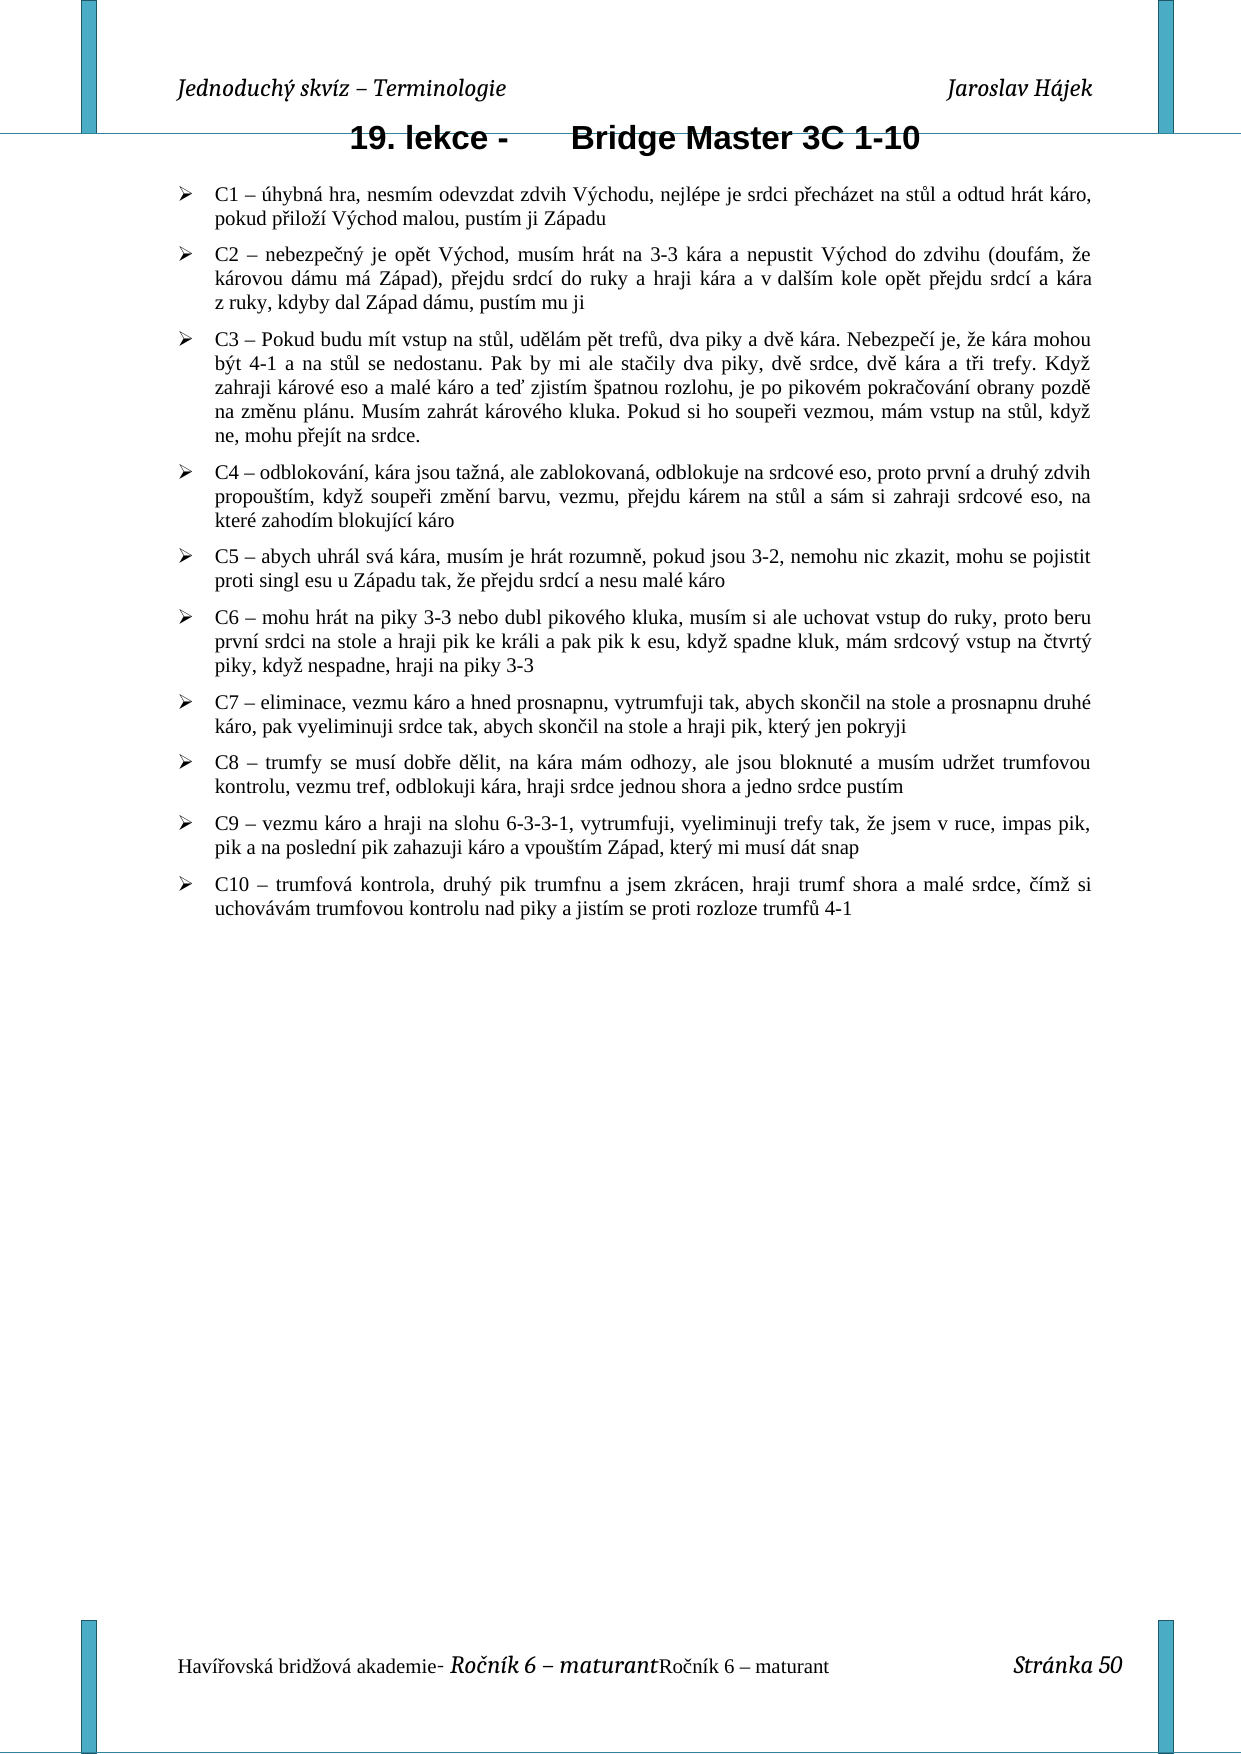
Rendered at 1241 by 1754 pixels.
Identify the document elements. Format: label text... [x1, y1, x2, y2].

text C3 – Pokud budu mít vstup na stůl, udělám pět trefů, dva piky a dvě kára. Nebezpečí je, že kára mohou být 4- na stůl se nedostanu. Pak by mi ale stačily dva piky, dvě srdce, dvě kára a tři trefy. Když zahraji kárové eso a malé káro a teď zjistím špatnou rozlohu, je po pikovém pokračování obrany pozdě na změnu plánu. Musím zahrát kárového kluka. Pokud si ho soupeři vezmou, mám vstup na stůl, když ne, mohu přejít na srdce. [177, 327, 1092, 447]
text C1 – úhybná hra, nesmím odevzdat zdvih Východu, nejlépe je srdci přecházet na stůl a odtud hrát káro, pokud přiloží Východ malou, pustím ji Západu [177, 182, 1092, 230]
text C6 – mohu hrát na piky 3-3 nebo dubl pikového kluka, musím si ale uchovat vstup do ruky, proto beru první srdci na stole a hraji pik ke králi a pak pik k esu, když spadne kluk, mám srdcový vstup na čtvrtý piky, když nespadne, hraji na piky 3-3 [177, 605, 1092, 677]
text C5 – abych uhrál svá kára, musím je hrát rozumně, pokud jsou 3-2, nemohu nic zkazit, mohu se pojistit proti singl esu u Západu tak, že přejdu srdcí a nesu malé káro [177, 544, 1092, 592]
text C4 – odblokování, kára jsou tažná, ale zablokovaná, odblokuje na srdcové eso, proto první a druhý zdvih propouštím, když soupeři změní barvu, vezmu, přejdu kárem na stůl a sám si zahraji srdcové eso, na které zahodím blokující káro [177, 460, 1092, 532]
text C10 – trumfová kontrola, druhý pik trumfnu a jsem zkrácen, hraji trumf shora a malé srdce, čímž si uchovávám trumfovou kontrolu nad piky a jistím se proti rozloze trumfů 4-1 [177, 872, 1092, 920]
text C9 – vezmu káro a hraji na slohu 6-3-3-1, vytrumfuji, vyeliminuji trefy tak, že jsem v ruce, impas pik, pik a na poslední pik zahazuji káro a vpouštím Západ, který mi musí dát snap [177, 811, 1092, 859]
text C7 – eliminace, vezmu káro a hned prosnapnu, vytrumfuji tak, abych skončil na stole a prosnapnu druhé káro, pak vyeliminuji srdce tak, abych skončil na stole a hraji pik, který jen pokryji [177, 690, 1092, 738]
text Bridge Master 1-10 [177, 118, 1092, 157]
text C2 – nebezpečný je opět Východ, musím hrát na 3-3 kára a nepustit Východ do zdvihu (doufám, že károvou dámu má Západ), přejdu srdcí do ruky a hraji kára a v dalším kole opět přejdu srdcí a kára z ruky, kdyby dal Západ dámu, pustím mu ji [177, 242, 1092, 314]
text C8 – trumfy se musí dobře dělit, na kára mám odhozy, ale jsou bloknuté a musím udržet trumfovou kontrolu, vezmu tref, odblokuji kára, hraji srdce jednou shora a jedno srdce pustím [177, 750, 1092, 798]
